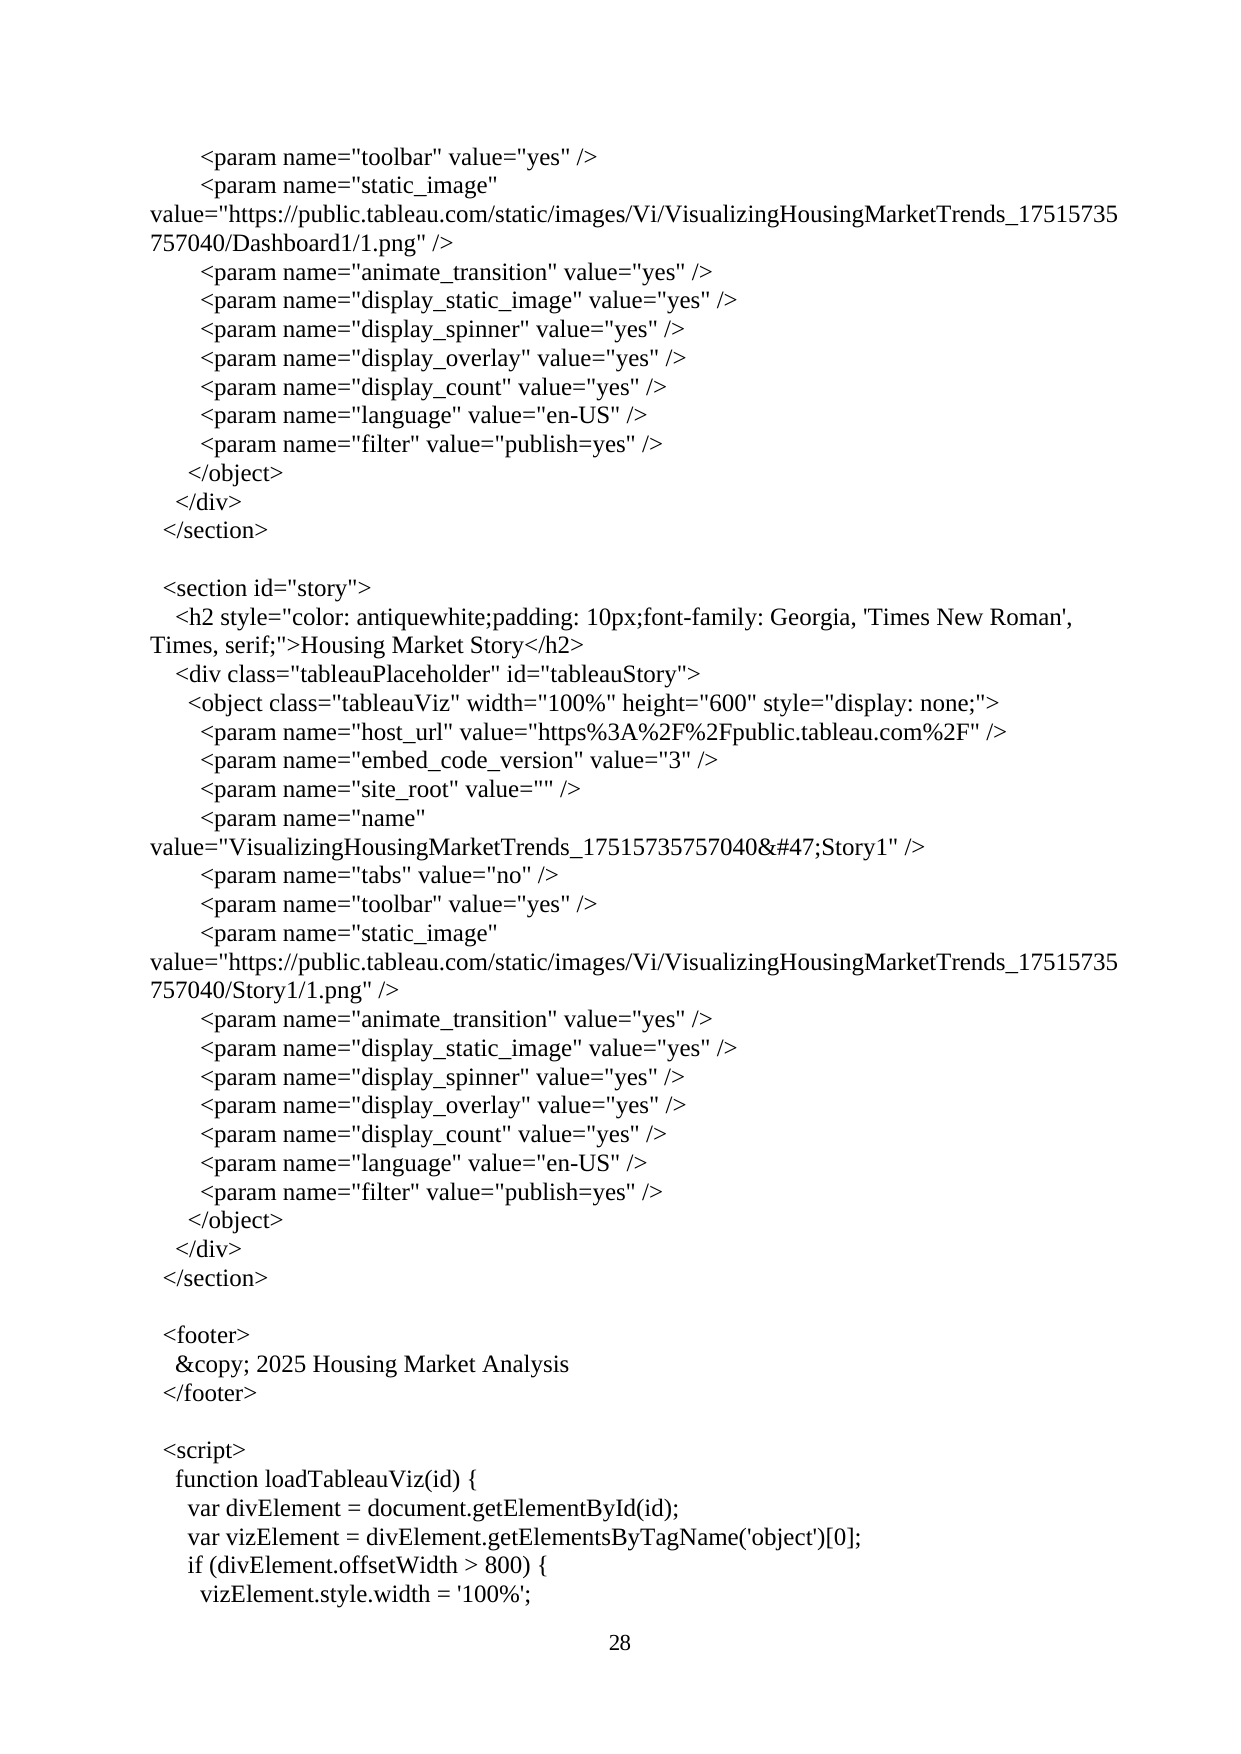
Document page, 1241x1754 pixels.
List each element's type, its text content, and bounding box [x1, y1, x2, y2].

text </section> [150, 516, 1128, 544]
text <param name="display_static_image" value="yes" /> [150, 286, 1128, 314]
text <section id="story"> [150, 573, 1128, 602]
text <script> [150, 1436, 1128, 1464]
text </object> [150, 1206, 1128, 1234]
text <param name="host_url" value="https%3A%2F%2Fpublic.tableau.com%2F" /> [150, 717, 1128, 746]
text var vizElement = divElement.getElementsByTagName('object')[0]; [150, 1522, 1128, 1551]
text <param name="filter" value="publish=yes" /> [150, 1177, 1128, 1206]
text <object class="tableauViz" width="100%" height="600" style="display: none;"> [150, 688, 1128, 717]
text </object> [150, 458, 1128, 487]
text <h2 style="color: antiquewhite;padding: 10px;font-family: Georgia, 'Times New Roman', Times, serif;">Housing Market Story</h2> [150, 602, 1128, 659]
text <param name="toolbar" value="yes" /> [150, 142, 1128, 171]
text <param name="language" value="en-US" /> [150, 1148, 1128, 1177]
text <param name="static_image" value="https://public.tableau.com/static/images/Vi/VisualizingHousingMarketTrends_17515735757040/Story1/1.png" /> [150, 918, 1128, 1004]
text <footer> [150, 1321, 1128, 1349]
text <param name="display_overlay" value="yes" /> [150, 1091, 1128, 1119]
text <param name="embed_code_version" value="3" /> [150, 746, 1128, 774]
text var divElement = document.getElementById(id); [150, 1493, 1128, 1522]
text <div class="tableauPlaceholder" id="tableauStory"> [150, 659, 1128, 688]
text <param name="display_count" value="yes" /> [150, 1119, 1128, 1148]
text <param name="toolbar" value="yes" /> [150, 889, 1128, 918]
text <param name="static_image" value="https://public.tableau.com/static/images/Vi/VisualizingHousingMarketTrends_17515735757040/Dashboard1/1.png" /> [150, 171, 1128, 257]
text <param name="filter" value="publish=yes" /> [150, 429, 1128, 458]
text <param name="language" value="en-US" /> [150, 401, 1128, 429]
text <param name="animate_transition" value="yes" /> [150, 257, 1128, 286]
text <param name="site_root" value="" /> [150, 774, 1128, 803]
text function loadTableauViz(id) { [150, 1464, 1128, 1493]
text vizElement.style.width = '100%'; [150, 1579, 1128, 1608]
text <param name="display_spinner" value="yes" /> [150, 314, 1128, 343]
text </footer> [150, 1378, 1128, 1407]
text &copy; 2025 Housing Market Analysis [150, 1349, 1128, 1378]
text </div> [150, 1234, 1128, 1263]
text </div> [150, 487, 1128, 516]
text </section> [150, 1263, 1128, 1292]
text <param name="display_count" value="yes" /> [150, 372, 1128, 401]
text <param name="display_static_image" value="yes" /> [150, 1033, 1128, 1062]
text <param name="tabs" value="no" /> [150, 861, 1128, 889]
text <param name="animate_transition" value="yes" /> [150, 1004, 1128, 1033]
text <param name="name" value="VisualizingHousingMarketTrends_17515735757040&#47;Story1" /> [150, 803, 1128, 861]
text <param name="display_spinner" value="yes" /> [150, 1062, 1128, 1091]
text <param name="display_overlay" value="yes" /> [150, 343, 1128, 372]
text if (divElement.offsetWidth > 800) { [150, 1551, 1128, 1579]
